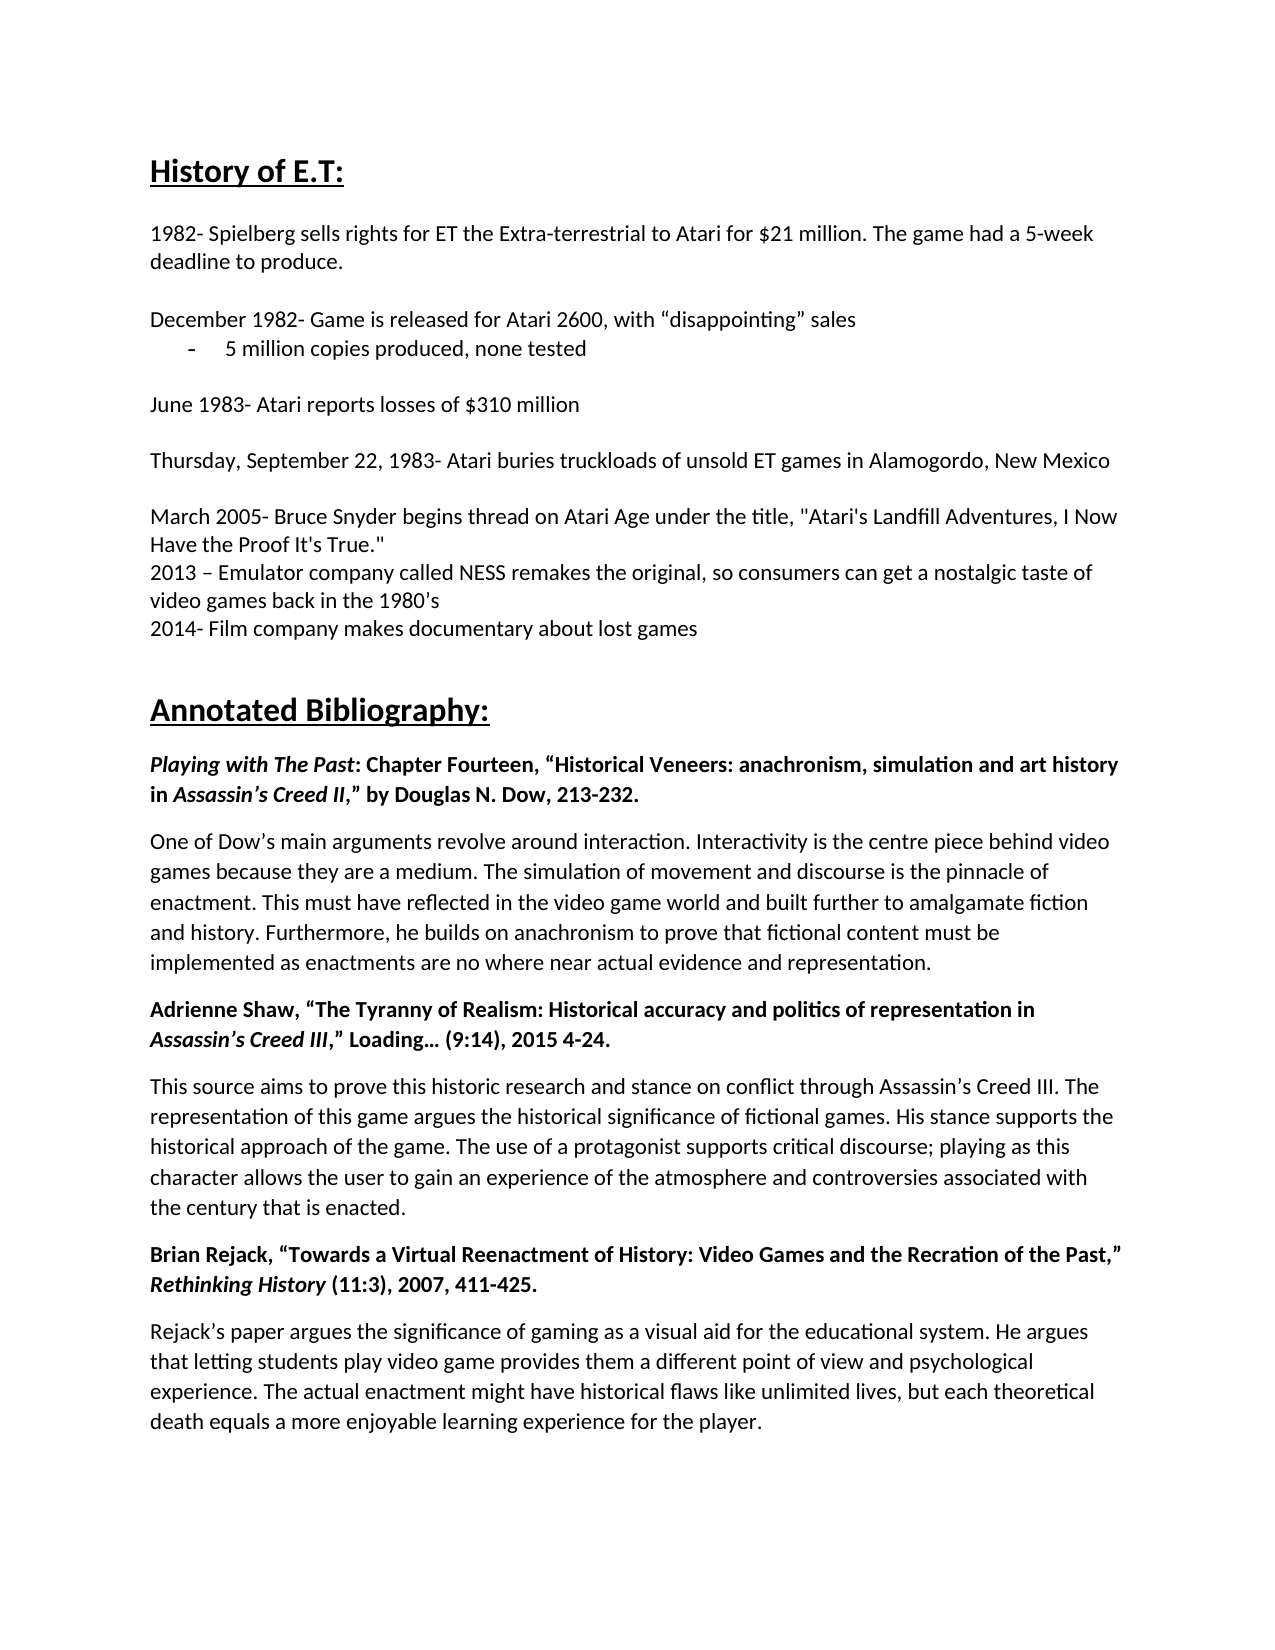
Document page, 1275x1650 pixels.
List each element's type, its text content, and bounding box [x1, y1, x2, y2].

text History of E.T: [150, 150, 1125, 191]
text 2013 – Emulator company called NESS remakes the original, so consumers can get a nostalgic taste of video games back in the 1980’s [150, 558, 1125, 614]
text Adrienne Shaw, “The Tyranny of Realism: Historical accuracy and politics of representation in Assassin’s Creed III,” Loading… (9:14), 2015 4-24. [150, 995, 1125, 1053]
text Brian Rejack, “Towards a Virtual Reenactment of History: Video Games and the Recration of the Past,” Rethinking History (11:3), 2007, 411-425. [150, 1240, 1125, 1298]
text One of Dow’s main arguments revolve around interaction. Interactivity is the centre piece behind video games because they are a medium. The simulation of movement and discourse is the pinnacle of enactment. This must have reflected in the video game world and built further to amalgamate fiction and history. Furthermore, he builds on anachronism to prove that fictional content must be implemented as enactments are no where near actual evidence and representation. [150, 827, 1125, 976]
list 5 million copies produced, none tested [187, 333, 1125, 362]
text 1982- Spielberg sells rights for ET the Extra-terrestrial to Atari for $21 million. The game had a 5-week deadline to produce. [150, 219, 1125, 275]
text Playing with The Past: Chapter Fourteen, “Historical Veneers: anachronism, simulation and art history in Assassin’s Creed II,” by Douglas N. Dow, 213-232. [150, 750, 1125, 808]
text This source aims to prove this historic research and stance on conflict through Assassin’s Creed III. The representation of this game argues the historical significance of fictional games. His stance supports the historical approach of the game. The use of a protagonist supports critical discourse; playing as this character allows the user to gain an experience of the atmosphere and controversies associated with the century that is enacted. [150, 1072, 1125, 1221]
text December 1982- Game is released for Atari 2600, with “disappointing” sales [150, 305, 1125, 333]
text Thursday, September 22, 1983- Atari buries truckloads of unsold ET games in Alamogordo, New Mexico [150, 446, 1125, 474]
text 2014- Film company makes documentary about lost games [150, 614, 1125, 643]
text Rejack’s paper argues the significance of gaming as a visual aid for the educational system. He argues that letting students play video game provides them a different point of view and psychological experience. The actual enactment might have historical flaws like unlimited lives, but each theoretical death equals a more enjoyable learning experience for the player. [150, 1317, 1125, 1435]
text Annotated Bibliography: [150, 689, 1125, 730]
text June 1983- Atari reports losses of $310 million [150, 390, 1125, 418]
text March 2005- Bruce Snyder begins thread on Atari Age under the title, "Atari's Landfill Adventures, I Now Have the Proof It's True." [150, 502, 1125, 558]
